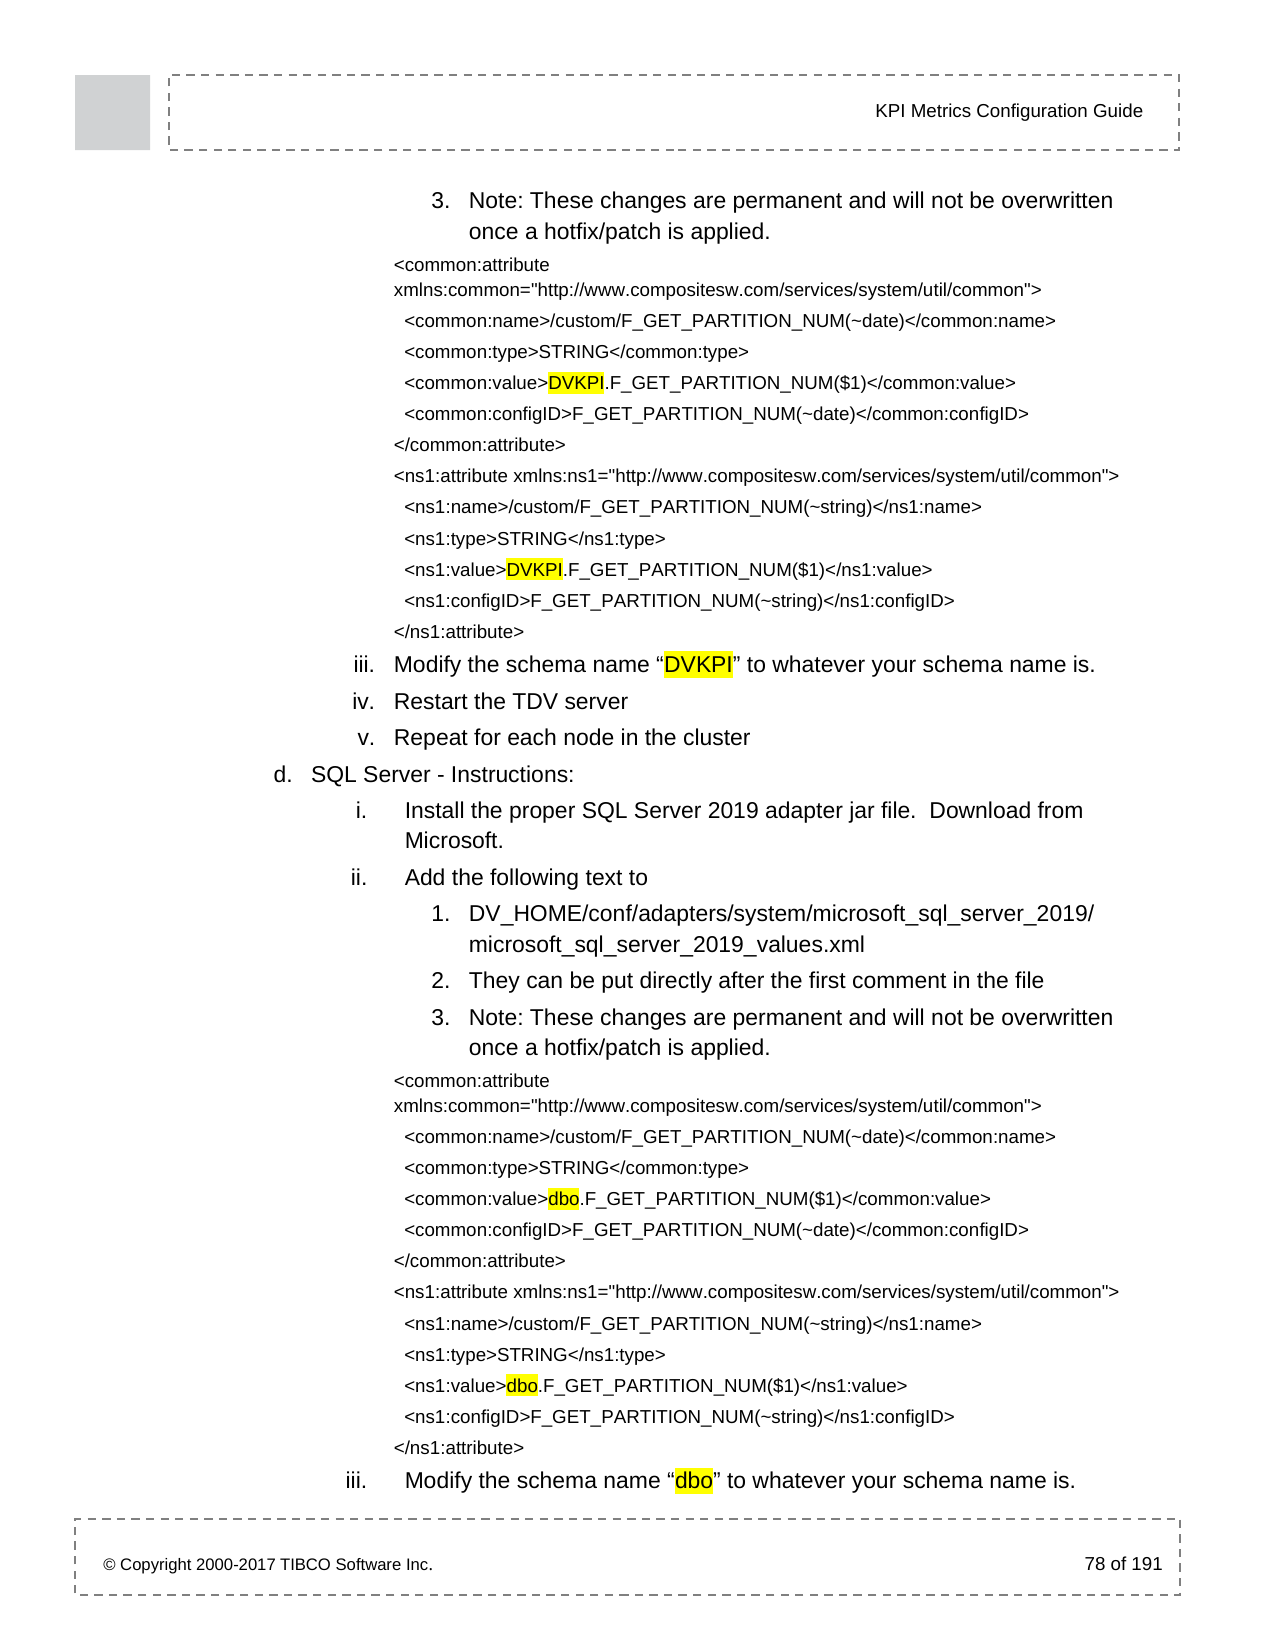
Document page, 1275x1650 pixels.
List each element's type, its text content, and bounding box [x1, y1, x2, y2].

text </common:attribute> [394, 1250, 1161, 1272]
list SQL Server - Instructions: [273, 761, 1161, 787]
text <common:value>dbo.F_GET_PARTITION_NUM($1)</common:value> [579, 1188, 1161, 1210]
text <common:attribute xmlns:common="http://www.compositesw.com/services/system/util/common"> [394, 1070, 1161, 1117]
text <common:name>/custom/F_GET_PARTITION_NUM(~date)</common:name> [394, 310, 1161, 332]
text <common:configID>F_GET_PARTITION_NUM(~date)</common:configID> [394, 1219, 1161, 1241]
list DV_HOME/conf/adapters/system/microsoft_sql_server_2019/ microsoft_sql_server_2019_values.xml [431, 900, 1161, 957]
list Note: These changes are permanent and will not be overwritten once a hotfix/patch is applied. [431, 1003, 1161, 1060]
text <ns1:value>DVKPI.F_GET_PARTITION_NUM($1)</ns1:value> [563, 558, 1161, 580]
list Repeat for each node in the cluster [375, 724, 1161, 751]
text <common:type>STRING</common:type> [394, 341, 1161, 363]
list Modify the schema name “DVKPI” to whatever your schema name is. [733, 651, 1161, 678]
list Restart the TDV server [375, 688, 1161, 714]
list Add the following text to [367, 864, 1161, 890]
text <ns1:attribute xmlns:ns1="http://www.compositesw.com/services/system/util/common"> [394, 1281, 1161, 1303]
text <ns1:configID>F_GET_PARTITION_NUM(~string)</ns1:configID> [394, 1405, 1161, 1427]
text <common:value>dbo.F_GET_PARTITION_NUM($1)</common:value> [394, 1188, 548, 1210]
text <ns1:attribute xmlns:ns1="http://www.compositesw.com/services/system/util/common"> [394, 465, 1161, 487]
list Modify the schema name “DVKPI” to whatever your schema name is. [375, 651, 664, 678]
text <common:configID>F_GET_PARTITION_NUM(~date)</common:configID> [394, 403, 1161, 425]
text <common:type>STRING</common:type> [394, 1157, 1161, 1179]
text <common:attribute xmlns:common="http://www.compositesw.com/services/system/util/common"> [394, 254, 1161, 301]
text <ns1:value>dbo.F_GET_PARTITION_NUM($1)</ns1:value> [538, 1374, 1161, 1396]
list Install the proper SQL Server 2019 adapter jar file. Download from Microsoft. [367, 797, 1161, 854]
text <ns1:name>/custom/F_GET_PARTITION_NUM(~string)</ns1:name> [394, 496, 1161, 518]
text </ns1:attribute> [394, 1436, 1161, 1458]
text <ns1:type>STRING</ns1:type> [394, 1343, 1161, 1365]
text <ns1:configID>F_GET_PARTITION_NUM(~string)</ns1:configID> [394, 589, 1161, 611]
text <ns1:name>/custom/F_GET_PARTITION_NUM(~string)</ns1:name> [394, 1312, 1161, 1334]
text </ns1:attribute> [394, 620, 1161, 642]
text <ns1:type>STRING</ns1:type> [394, 527, 1161, 549]
list They can be put directly after the first comment in the file [431, 967, 1161, 993]
list Note: These changes are permanent and will not be overwritten once a hotfix/patch is applied. [431, 187, 1161, 244]
text <common:name>/custom/F_GET_PARTITION_NUM(~date)</common:name> [394, 1126, 1161, 1148]
list Modify the schema name “dbo” to whatever your schema name is. [367, 1467, 1161, 1494]
text <common:value>DVKPI.F_GET_PARTITION_NUM($1)</common:value> [604, 372, 1161, 394]
text </common:attribute> [394, 434, 1161, 456]
